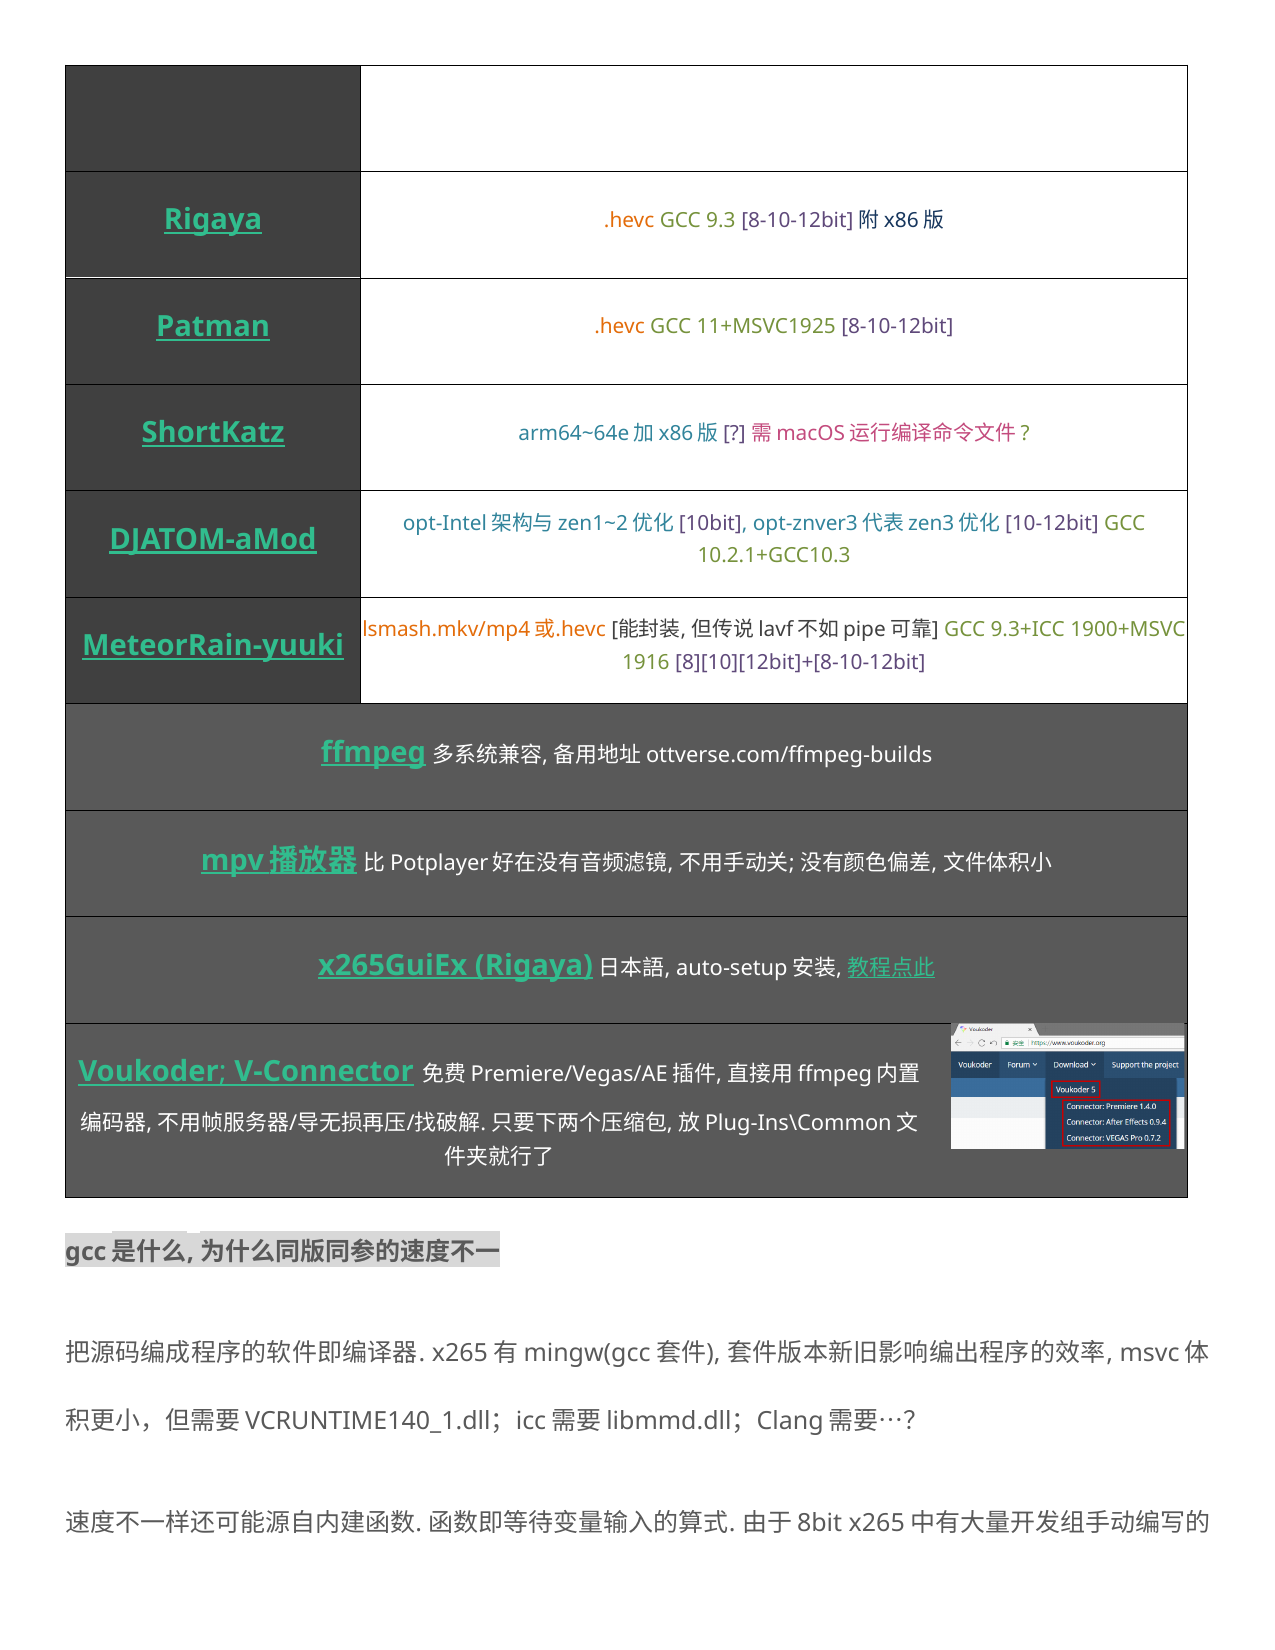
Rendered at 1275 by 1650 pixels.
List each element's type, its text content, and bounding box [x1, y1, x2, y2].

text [65, 1487, 1210, 1555]
table_cell opt-Intel架构与zen1~2优化 [10bit], opt-znver3代表zen3优化 [10-12bit] GCC 10.2.1+GCC10.3 [361, 491, 1187, 597]
table_cell MeteorRain-yuuki [66, 598, 360, 703]
picture [951, 1023, 1185, 1149]
table_cell .hevc GCC 11+MSVC1925 [8-10-12bit] [361, 279, 1187, 384]
table_cell Voukoder; V-Connector 免费Premiere/Vegas/AE插件, 直接用ffmpeg内置编码器, 不用帧服务器/导无损再压/找破解. 只要下两个压缩包, 放Plug-Ins\Common文件夹就行了 [66, 1024, 1187, 1197]
table_cell mpv播放器 比Potplayer好在没有音频滤镜, 不用手动关; 没有颜色偏差, 文件体积小 [66, 811, 1187, 916]
table_cell .hevc GCC 9.3 [8-10-12bit] 附x86版 [361, 172, 1187, 277]
table_header LigH [66, 66, 360, 171]
table_cell ShortKatz [66, 385, 360, 490]
text 把源码编成程序的软件即编译器. x265有mingw(gcc套件), 套件版本新旧影响编出程序的效率, msvc体积更小，但需要VCRUNTIME140_1.dll；icc需要libmmd.dll；Clang需要…？ [65, 1317, 1210, 1453]
table_cell ffmpeg 多系统兼容, 备用地址 ottverse.com/ffmpeg-builds [66, 704, 1187, 810]
table_cell Patman [66, 279, 360, 384]
table_cell Rigaya [66, 172, 360, 277]
table_cell lsmash.mkv/mp4或.hevc [能封装, 但传说lavf不如pipe可靠] GCC 9.3+ICC 1900+MSVC 1916 [8][10][12bit]+[8-10-12bit] [361, 598, 1187, 703]
text gcc是什么, 为什么同版同参的速度不一 [65, 1215, 1210, 1283]
table_cell x265GuiEx (Rigaya) 日本語, auto-setup安装, 教程点此 [66, 917, 1187, 1023]
table_cell arm64~64e加x86版 [?] 需macOS运行编译命令文件 ? [361, 385, 1187, 490]
table_cell DJATOM-aMod [66, 491, 360, 597]
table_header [361, 66, 1187, 171]
